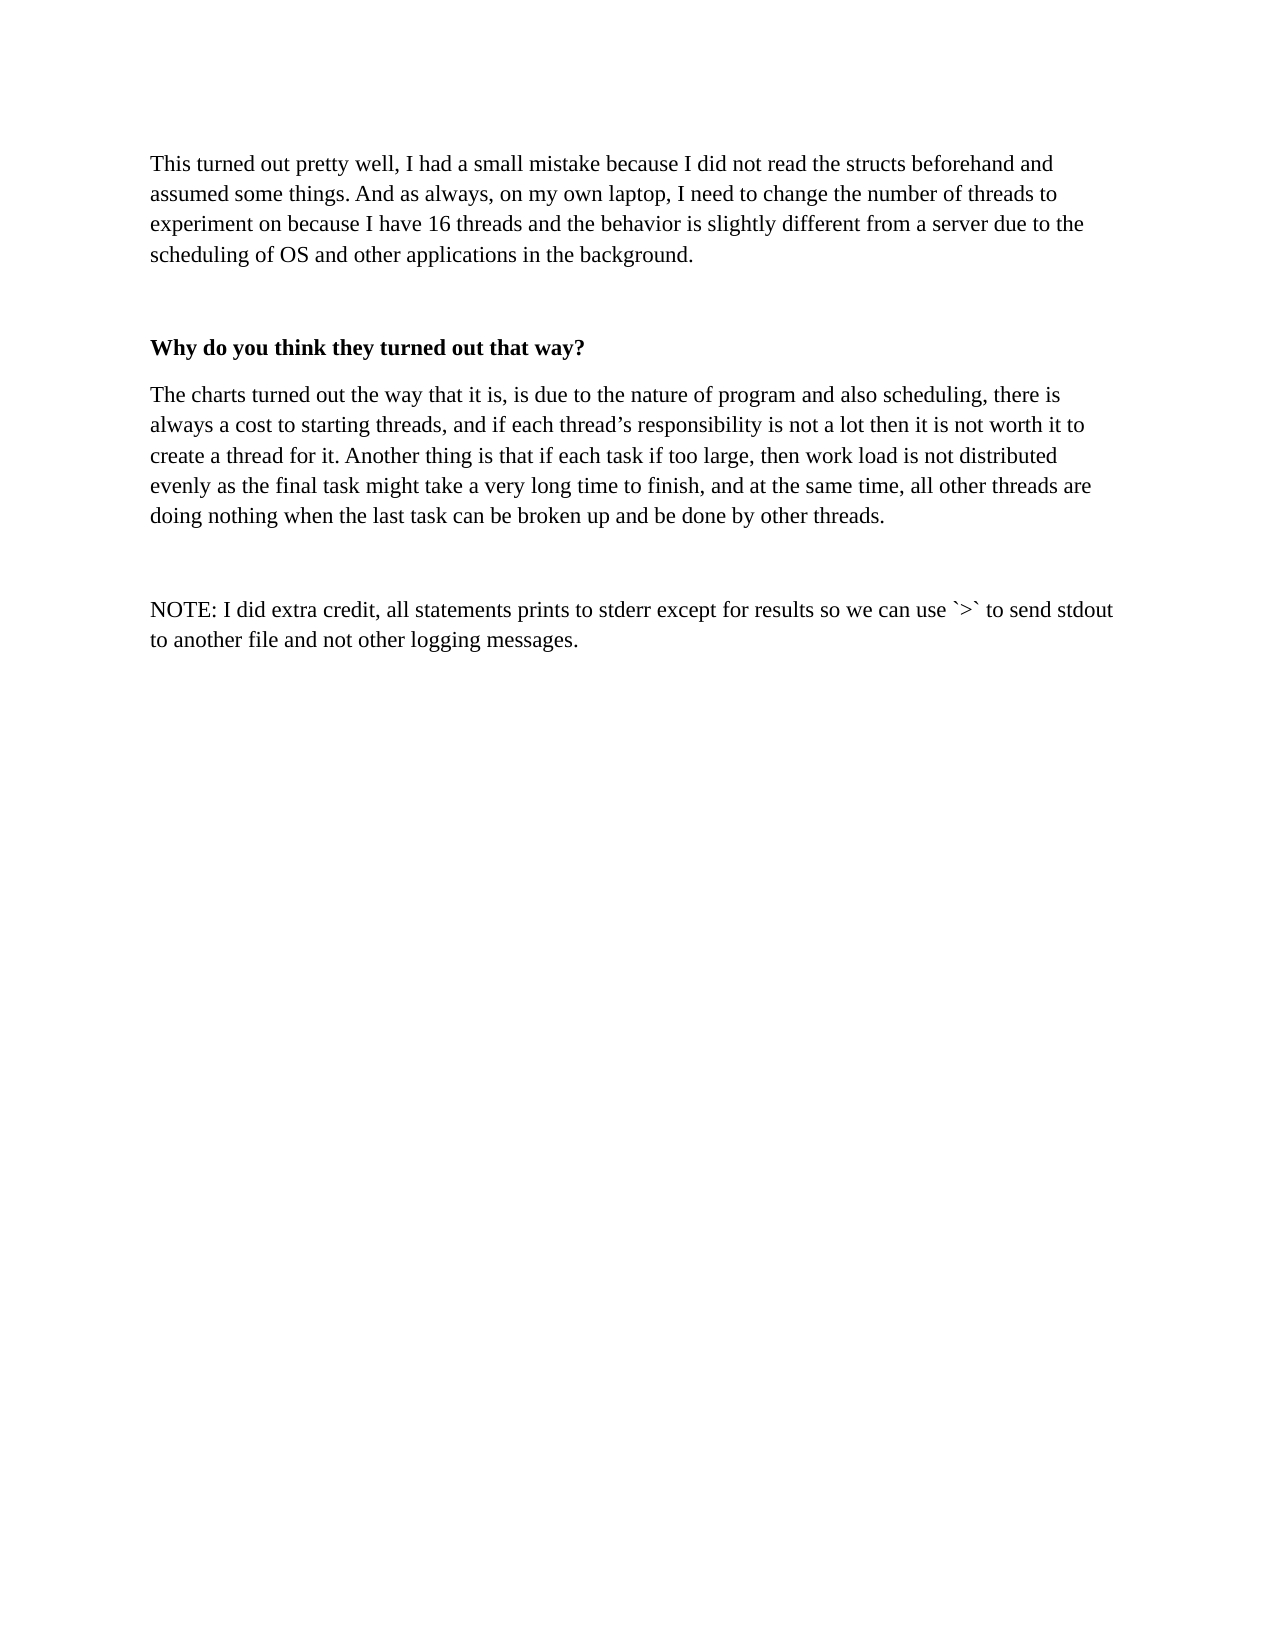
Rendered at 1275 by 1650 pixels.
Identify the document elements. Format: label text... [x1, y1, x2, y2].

text This turned out pretty well, I had a small mistake because I did not read the structs beforehand and assumed some things. And as always, on my own laptop, I need to change the number of threads to experiment on because I have 16 threads and the behavior is slightly different from a server due to the scheduling of OS and other applications in the background. [150, 150, 1125, 267]
text Why do you think they turned out that way? [150, 334, 1125, 361]
text The charts turned out the way that it is, is due to the nature of program and also scheduling, there is always a cost to starting threads, and if each thread’s responsibility is not a lot then it is not worth it to create a thread for it. Another thing is that if each task if too large, then work load is not distributed evenly as the final task might take a very long time to finish, and at the same time, all other threads are doing nothing when the last task can be broken up and be done by other threads. [150, 381, 1125, 528]
text NOTE: I did extra credit, all statements prints to stderr except for results so we can use `>` to send stdout to another file and not other logging messages. [150, 596, 1125, 652]
